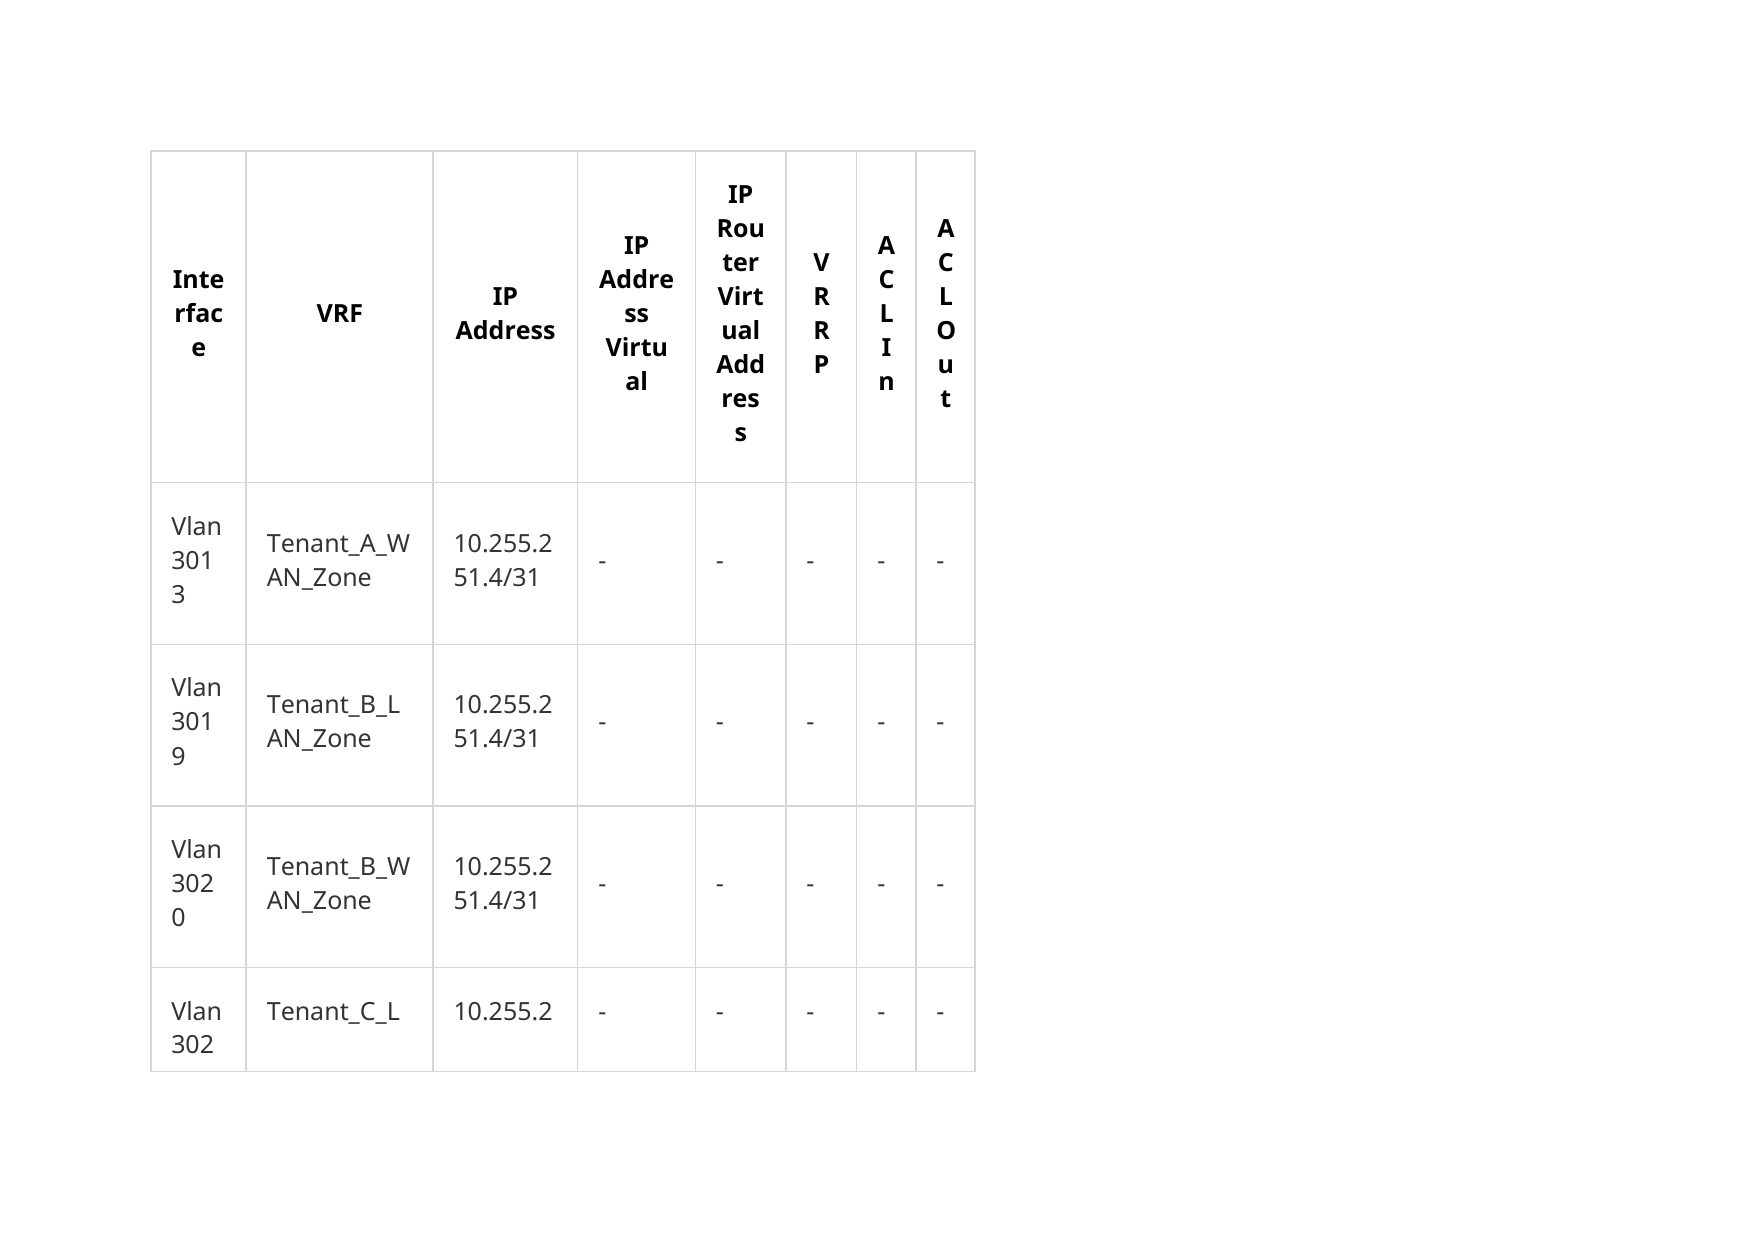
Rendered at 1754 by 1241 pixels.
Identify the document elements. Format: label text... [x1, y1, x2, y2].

table_cell - [787, 968, 856, 1071]
table_cell 10.255.251.4/31 [434, 968, 577, 1071]
table_cell Tenant_A_WAN_Zone [247, 483, 432, 643]
table_cell - [857, 807, 915, 967]
table_header VRF [247, 152, 432, 482]
table_cell - [578, 968, 695, 1071]
table_cell - [578, 483, 695, 643]
table_cell 10.255.251.4/31 [434, 483, 577, 643]
table_cell - [787, 483, 856, 643]
table_header IP Router Virtual Address [696, 152, 785, 482]
table_cell - [857, 968, 915, 1071]
table_cell Vlan3019 [152, 645, 245, 805]
table_header IP Address [434, 152, 577, 482]
table_cell - [917, 645, 974, 805]
table_cell - [696, 968, 785, 1071]
table_cell - [578, 645, 695, 805]
table_cell - [857, 483, 915, 643]
table_cell - [917, 807, 974, 967]
table_cell Tenant_B_LAN_Zone [247, 645, 432, 805]
table_cell 10.255.251.4/31 [434, 807, 577, 967]
table_cell Vlan3029 [152, 968, 245, 1071]
table_cell Tenant_C_LAN_Zone [247, 968, 432, 1071]
table_cell - [696, 645, 785, 805]
table_cell - [696, 483, 785, 643]
table_cell - [787, 645, 856, 805]
table_cell - [857, 645, 915, 805]
table_cell - [696, 807, 785, 967]
table_cell - [787, 807, 856, 967]
table_cell - [917, 968, 974, 1071]
table_cell - [917, 483, 974, 643]
table_cell Tenant_B_WAN_Zone [247, 807, 432, 967]
table_header ACL Out [917, 152, 974, 482]
table_cell - [578, 807, 695, 967]
table_cell Vlan3013 [152, 483, 245, 643]
table_header ACL In [857, 152, 915, 482]
table_header IP Address Virtual [578, 152, 695, 482]
table_cell Vlan3020 [152, 807, 245, 967]
table_header VRRP [787, 152, 856, 482]
table_cell 10.255.251.4/31 [434, 645, 577, 805]
table_header Interface [152, 152, 245, 482]
